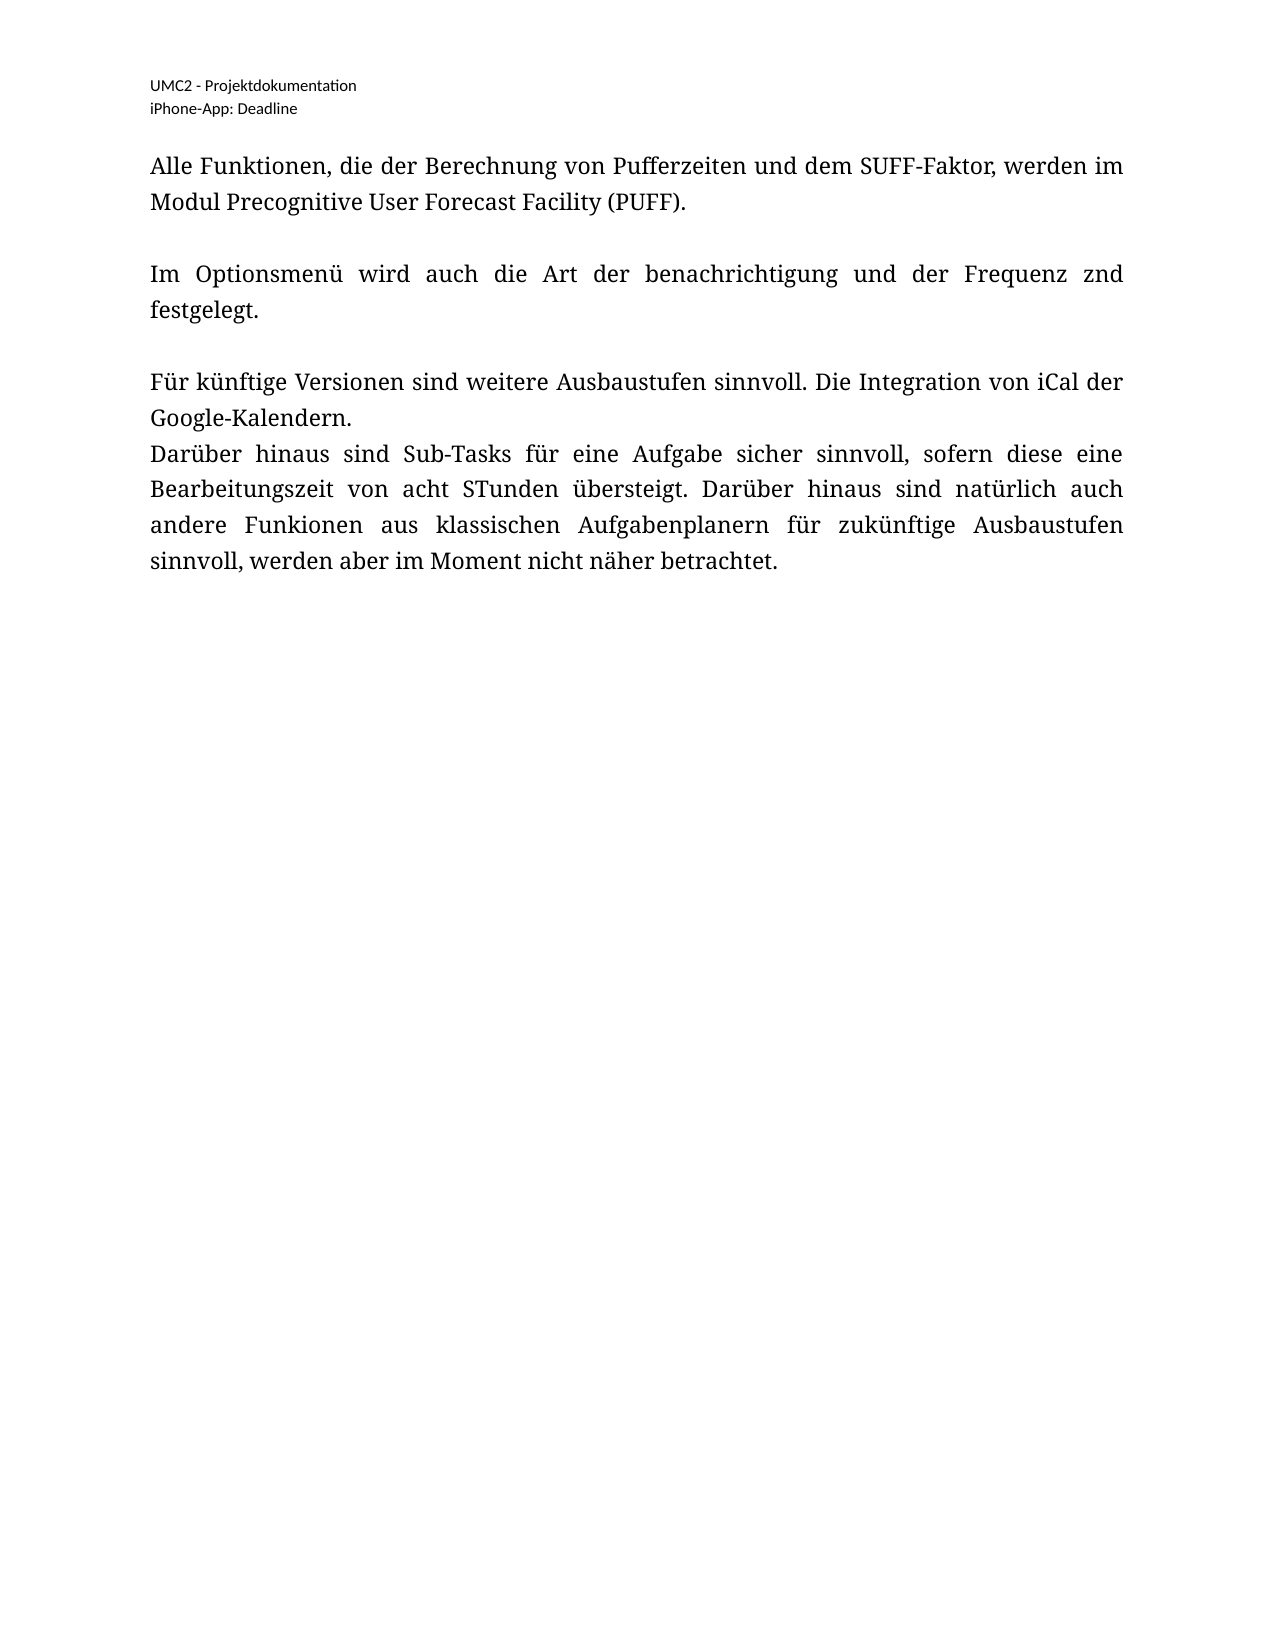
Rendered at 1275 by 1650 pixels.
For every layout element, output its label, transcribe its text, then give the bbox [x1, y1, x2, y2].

text Alle Funktionen, die der Berechnung von Pufferzeiten und dem SUFF-Faktor, werden im Modul Precognitive User Forecast Facility (PUFF). [150, 150, 1125, 217]
text Darüber hinaus sind Sub-Tasks für eine Aufgabe sicher sinnvoll, sofern diese eine Bearbeitungszeit von acht STunden übersteigt. Darüber hinaus sind natürlich auch andere Funkionen aus klassischen Aufgabenplanern für zukünftige Ausbaustufen sinnvoll, werden aber im Moment nicht näher betrachtet. [150, 437, 1125, 577]
text Für künftige Versionen sind weitere Ausbaustufen sinnvoll. Die Integration von iCal der Google-Kalendern. [150, 366, 1125, 433]
text Im Optionsmenü wird auch die Art der benachrichtigung und der Frequenz znd festgelegt. [150, 258, 1125, 325]
